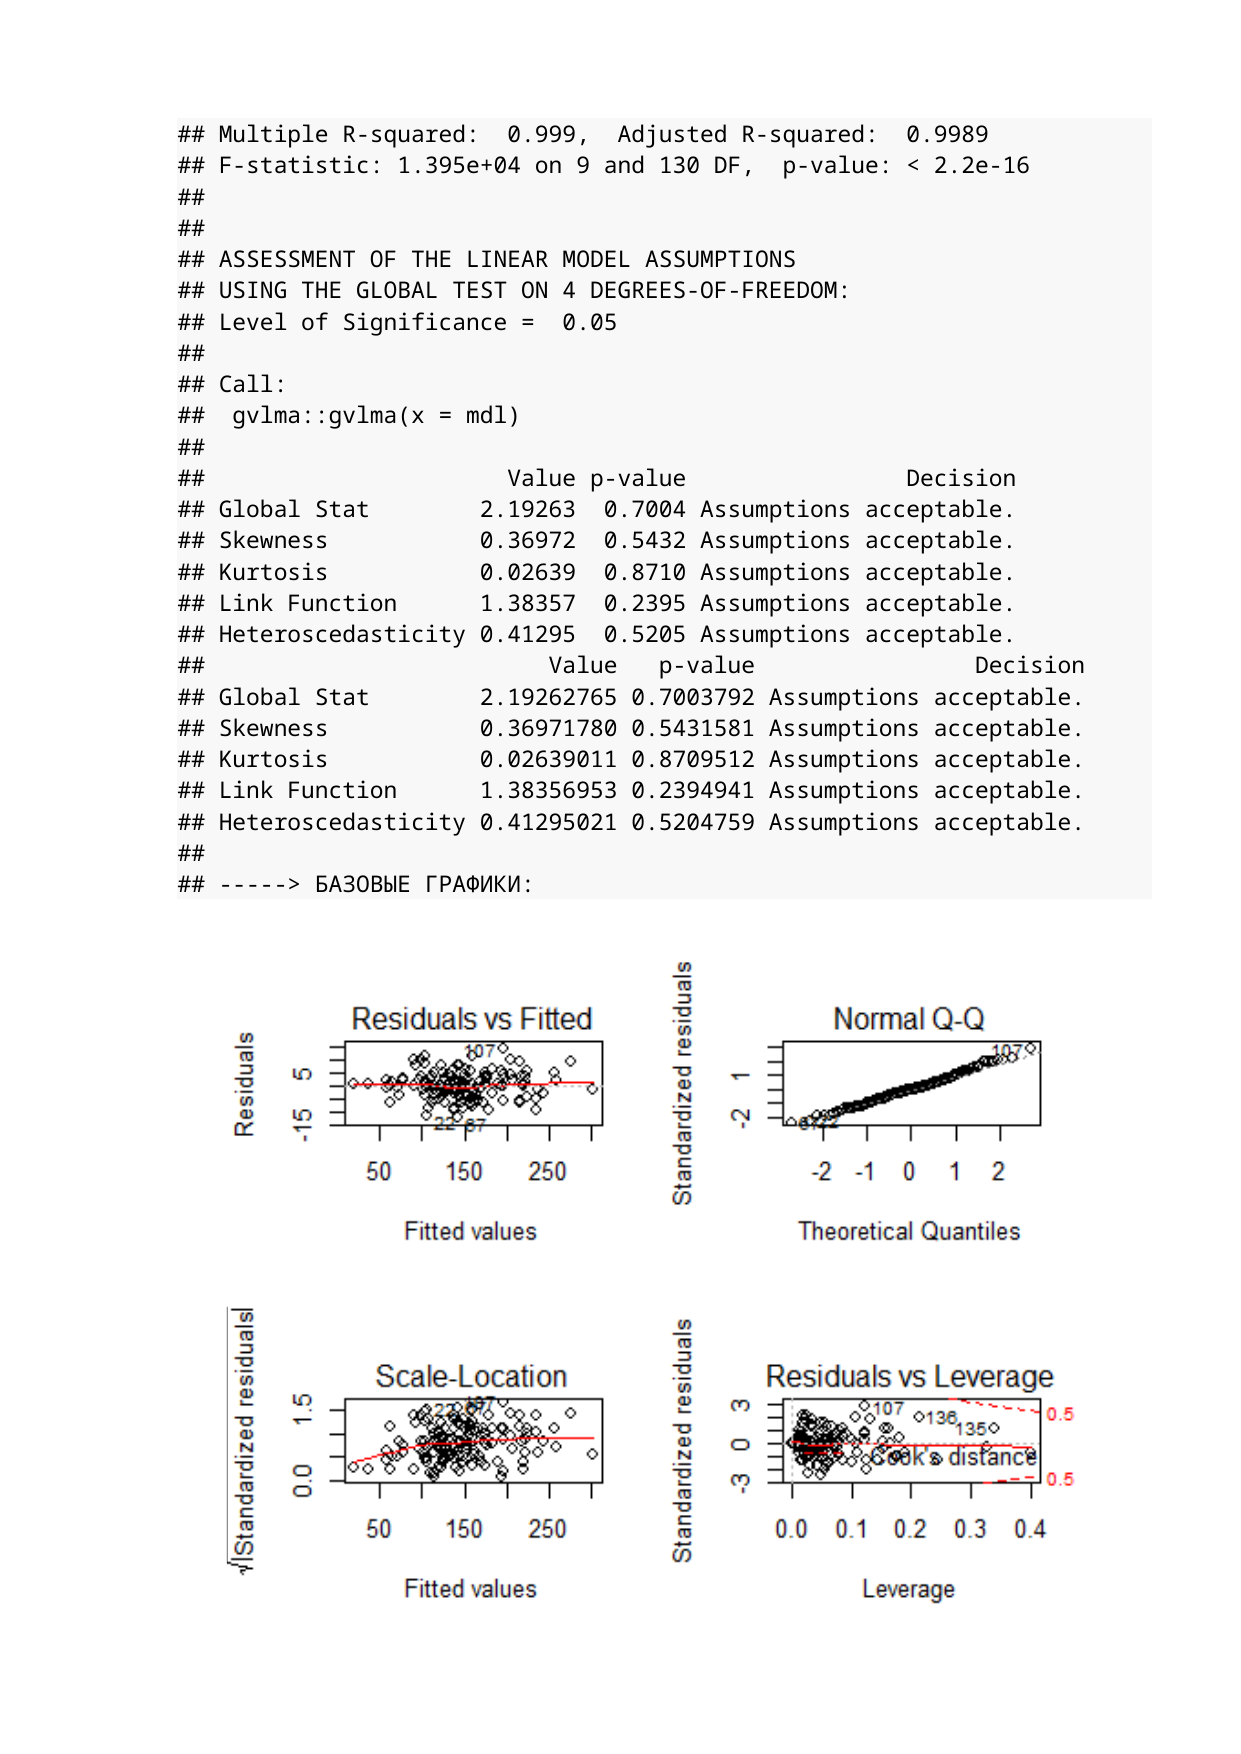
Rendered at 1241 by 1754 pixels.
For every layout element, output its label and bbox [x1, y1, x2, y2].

text [205, 118, 1152, 899]
picture [226, 920, 1102, 1635]
